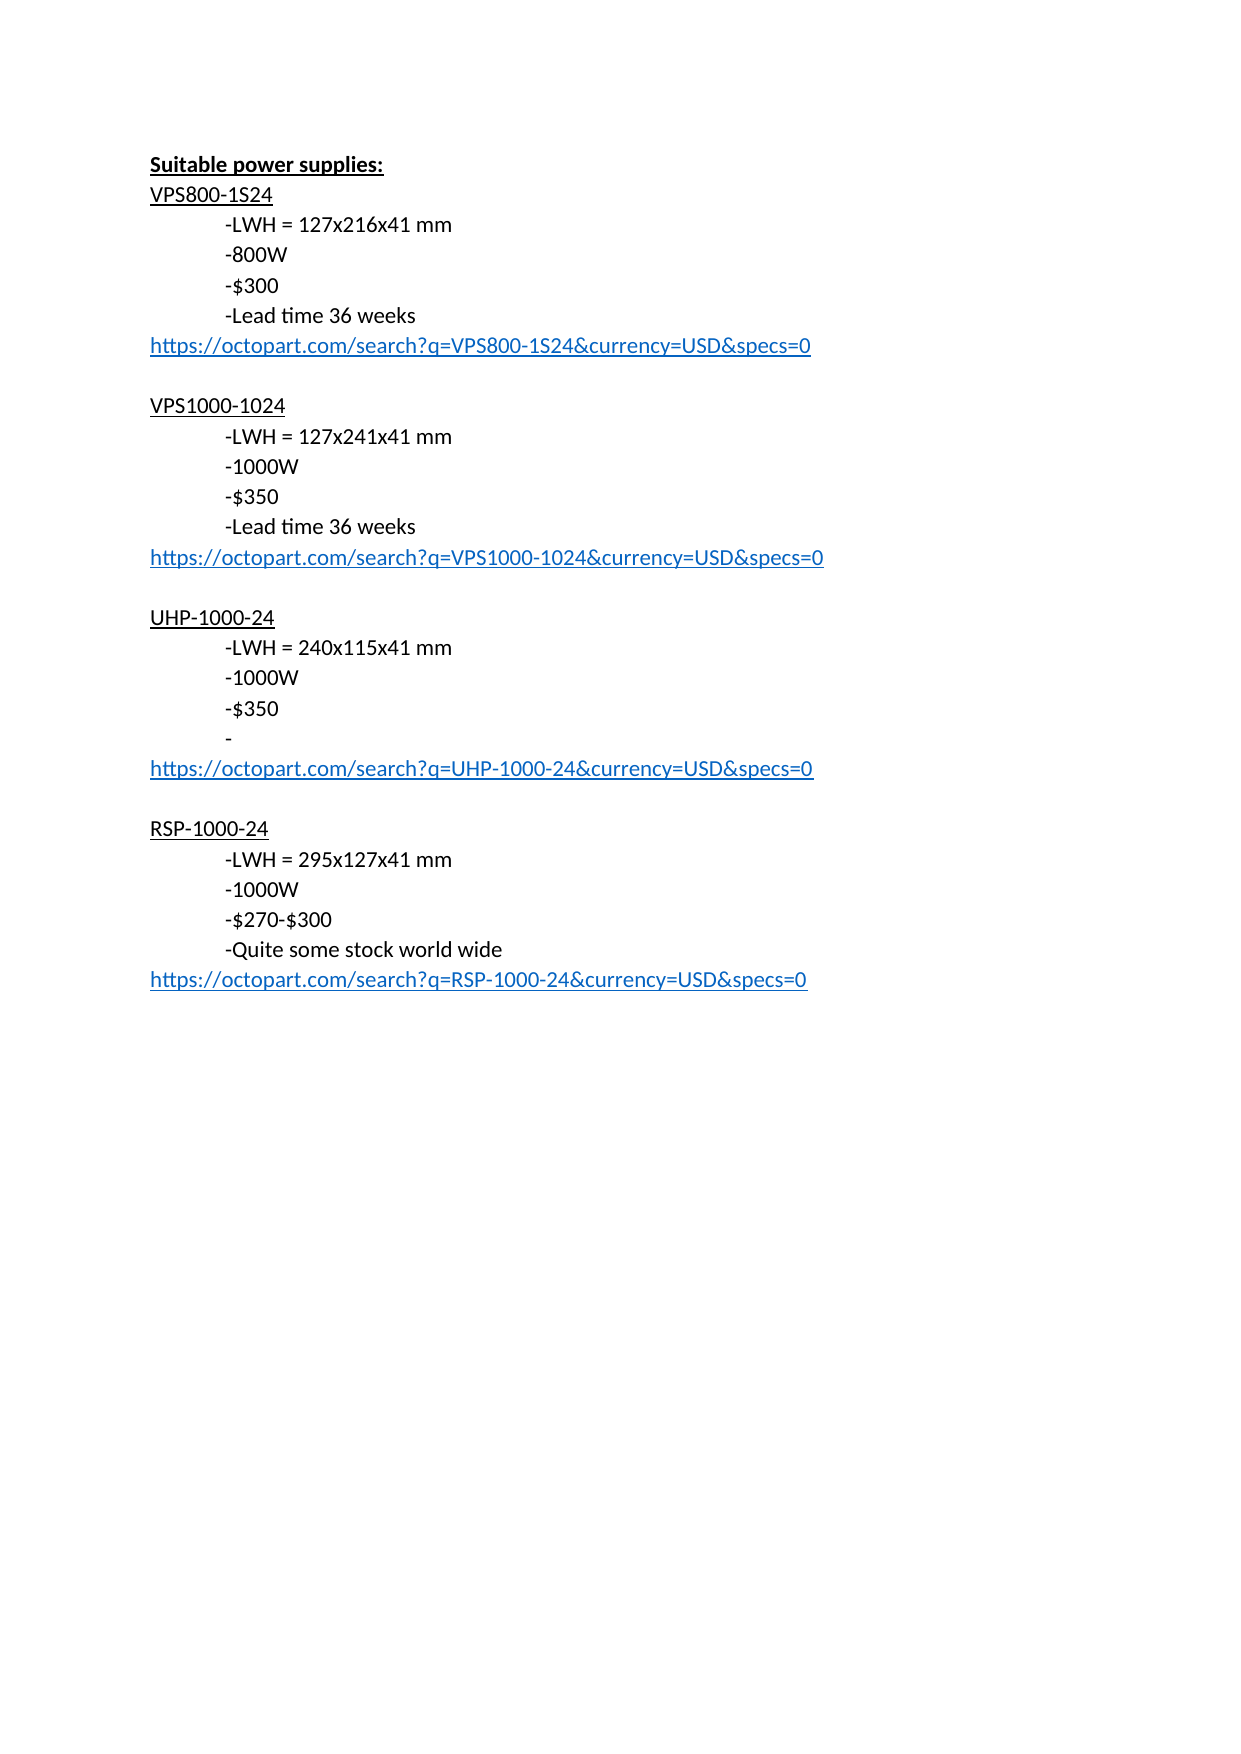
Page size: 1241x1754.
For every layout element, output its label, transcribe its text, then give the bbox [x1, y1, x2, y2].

text -LWH = 127x216x41 mm [150, 210, 1090, 238]
text -$350 [150, 694, 1090, 722]
text -LWH = 295x127x41 mm [150, 845, 1090, 873]
text -Quite some stock world wide [150, 935, 1090, 963]
text RSP-1000-24 [150, 814, 1090, 843]
text -1000W [150, 452, 1090, 480]
text https://octopart.com/search?q=VPS800-1S24&currency=USD&specs=0 [150, 331, 1090, 359]
text -1000W [150, 663, 1090, 692]
text -$300 [150, 271, 1090, 299]
text UHP-1000-24 [150, 603, 1090, 631]
text https://octopart.com/search?q=VPS1000-1024&currency=USD&specs=0 [150, 543, 1090, 571]
text -Lead time 36 weeks [150, 512, 1090, 541]
text https://octopart.com/search?q=RSP-1000-24&currency=USD&specs=0 [150, 966, 1090, 994]
text -1000W [150, 875, 1090, 903]
text -800W [150, 241, 1090, 269]
text -$270-$300 [150, 905, 1090, 933]
text VPS1000-1024 [150, 392, 1090, 420]
text Suitable power supplies: [150, 150, 1090, 178]
text VPS800-1S24 [150, 180, 1090, 208]
text https://octopart.com/search?q=UHP-1000-24&currency=USD&specs=0 [150, 754, 1090, 782]
text -LWH = 240x115x41 mm [150, 633, 1090, 661]
text - [150, 724, 1090, 752]
text -Lead time 36 weeks [150, 301, 1090, 329]
text -LWH = 127x241x41 mm [150, 422, 1090, 450]
text -$350 [150, 482, 1090, 510]
